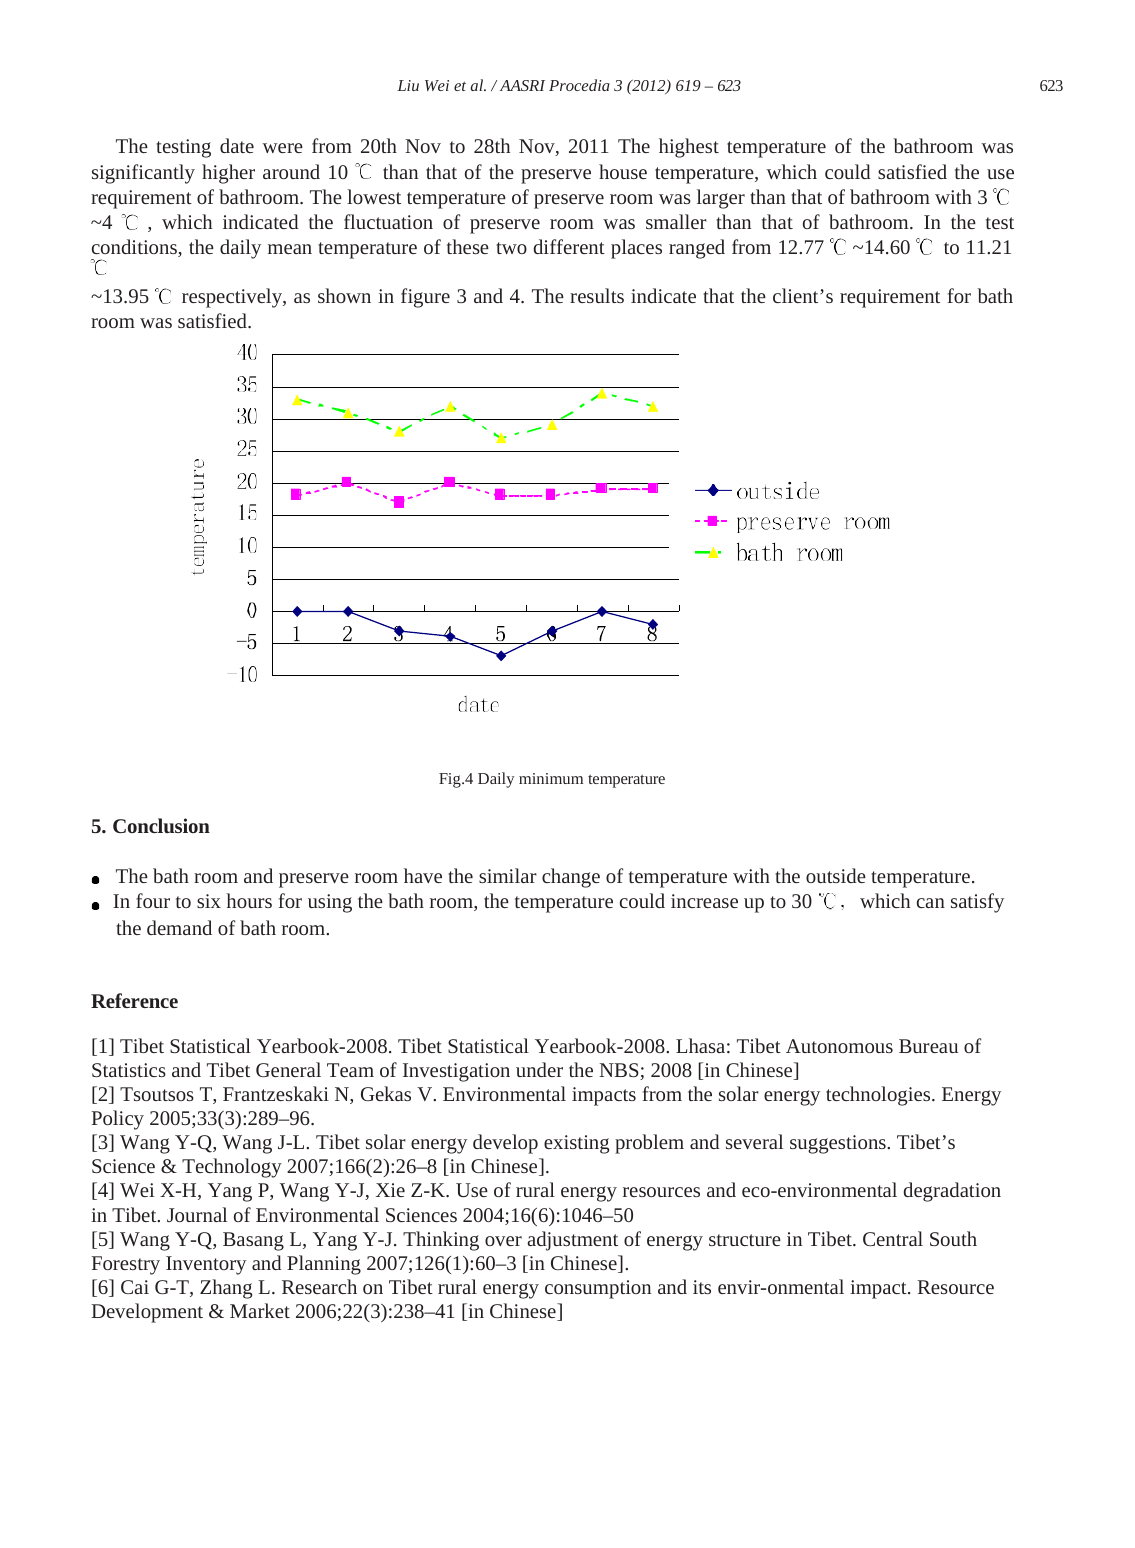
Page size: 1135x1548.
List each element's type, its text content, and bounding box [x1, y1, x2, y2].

picture [737, 484, 782, 499]
picture [695, 484, 732, 496]
picture [355, 163, 372, 179]
picture [237, 473, 257, 489]
picture [843, 517, 890, 529]
picture [237, 440, 257, 456]
picture [238, 537, 257, 553]
list Wei X-H, Yang P, Wang Y-J, Xie Z-K. Use of rural energy resources and eco-environmental degradation in Tibet. Journal of Environmental Sciences 2004;16(6):1046–50 [91, 1178, 1002, 1227]
text Fig.4 Daily minimum temperature [121, 769, 983, 788]
list Cai G-T, Zhang L. Research on Tibet rural energy consumption and its envir-onmental impact. Resource Development & Market 2006;22(3):238–41 [in Chinese] [91, 1275, 996, 1323]
picture [91, 876, 100, 884]
picture [458, 695, 499, 712]
picture [91, 902, 100, 910]
list Wang Y-Q, Wang J-L. Tibet solar energy develop existing problem and several suggestions. Tibet’s Science & Technology 2007;166(2):26–8 [in Chinese]. [91, 1130, 957, 1178]
picture [121, 214, 138, 230]
text In four to six hours for using the bath room, the temperature could increase up to 30 which can satisfy the demand of bath room. [92, 889, 1026, 940]
picture [238, 504, 257, 520]
picture [830, 238, 846, 255]
subtitle Reference [91, 989, 1078, 1013]
picture [237, 408, 257, 424]
picture [736, 517, 830, 533]
subtitle Conclusion [91, 814, 1078, 838]
picture [90, 259, 107, 275]
picture [736, 542, 783, 561]
picture [227, 666, 257, 682]
list Tibet Statistical Yearbook-2008. Tibet Statistical Yearbook-2008. Lhasa: Tibet Autonomous Bureau of Statistics and Tibet General Team of Investigation under the NBS; 2008 [in Chinese] [91, 1034, 982, 1082]
picture [237, 376, 257, 392]
picture [819, 893, 844, 910]
list Tsoutsos T, Frantzeskaki N, Gekas V. Environmental impacts from the solar energy technologies. Energy Policy 2005;33(3):289–96. [91, 1082, 1003, 1130]
picture [993, 188, 1009, 205]
picture [797, 481, 819, 499]
picture [916, 238, 932, 255]
picture [796, 548, 843, 561]
picture [237, 344, 257, 360]
text ~4 , which indicated the fluctuation of preserve room was smaller than that of bathroom. In the test conditions, the daily mean temperature of these two different places ranged from 12.77 ~14.60 to 11.21 [91, 210, 1016, 283]
text ~13.95 respectively, as shown in figure 3 and 4. The results indicate that the client’s requirement for bath room was satisfied. [91, 284, 1016, 333]
list Wang Y-Q, Basang L, Yang Y-J. Thinking over adjustment of energy structure in Tibet. Central South Forestry Inventory and Planning 2007;126(1):60–3 [in Chinese]. [91, 1227, 978, 1275]
text The bath room and preserve room have the similar change of temperature with the outside temperature. [92, 864, 1078, 888]
picture [155, 288, 171, 304]
picture [190, 459, 207, 576]
picture [695, 547, 722, 558]
text The testing date were from 20th Nov to 28th Nov, 2011 The highest temperature of the bathroom was significantly higher around 10 than that of the preserve house temperature, which could satisfied the use requirement of bathroom. The lowest temperature of preserve room was larger than that of bathroom with 3 [91, 134, 1016, 209]
